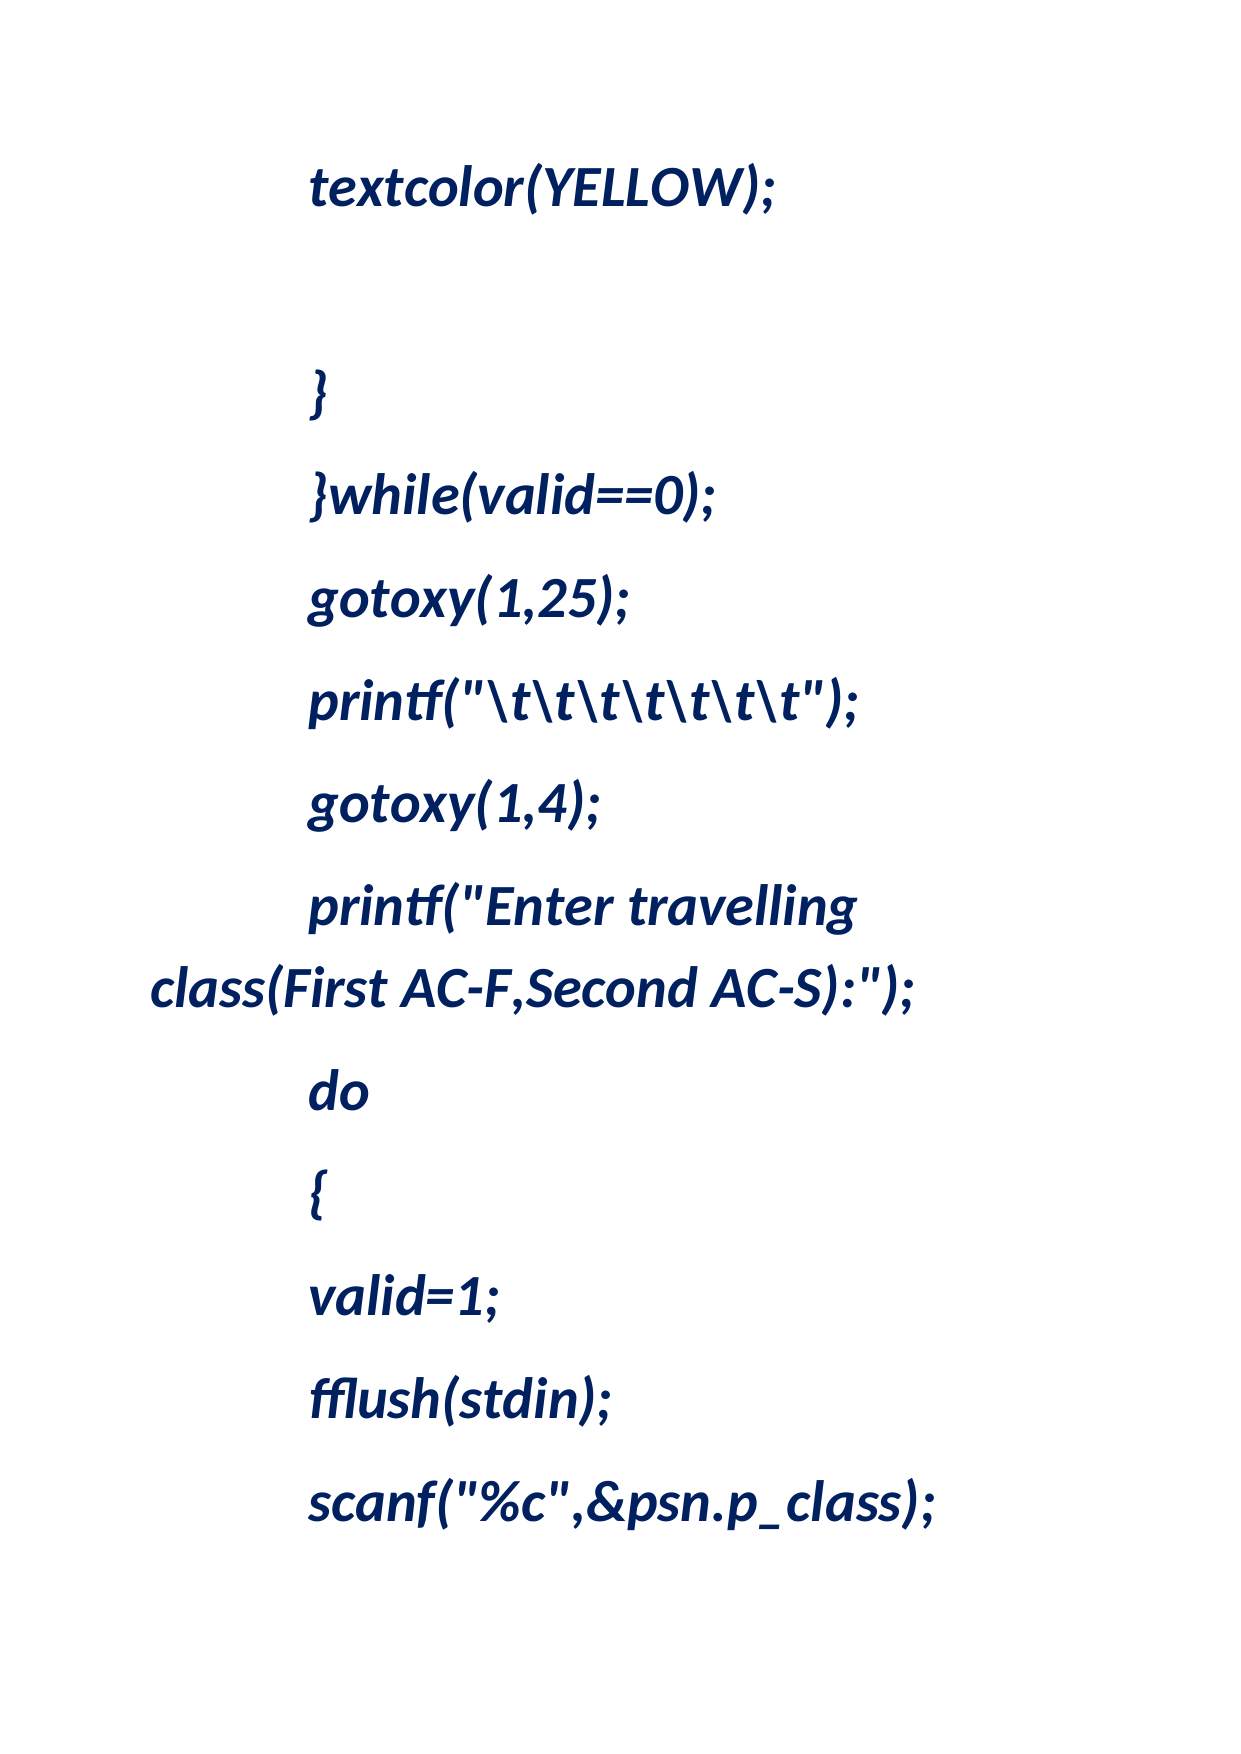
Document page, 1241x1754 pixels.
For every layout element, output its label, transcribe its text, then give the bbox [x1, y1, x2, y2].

text printf("\t\t\t\t\t\t\t"); [150, 663, 1090, 735]
text scanf("%c",&psn.p_class); [150, 1464, 1090, 1536]
text textcolor(YELLOW); [150, 150, 1090, 221]
text gotoxy(1,4); [150, 766, 1090, 837]
text printf("Enter travelling class(First AC-F,Second AC-S):"); [150, 869, 1090, 1022]
text fflush(stdin); [150, 1362, 1090, 1433]
text }while(valid==0); [150, 458, 1090, 529]
text do [150, 1053, 1090, 1125]
text gotoxy(1,25); [150, 561, 1090, 632]
text } [150, 355, 1090, 427]
text { [150, 1156, 1090, 1227]
text valid=1; [150, 1259, 1090, 1330]
